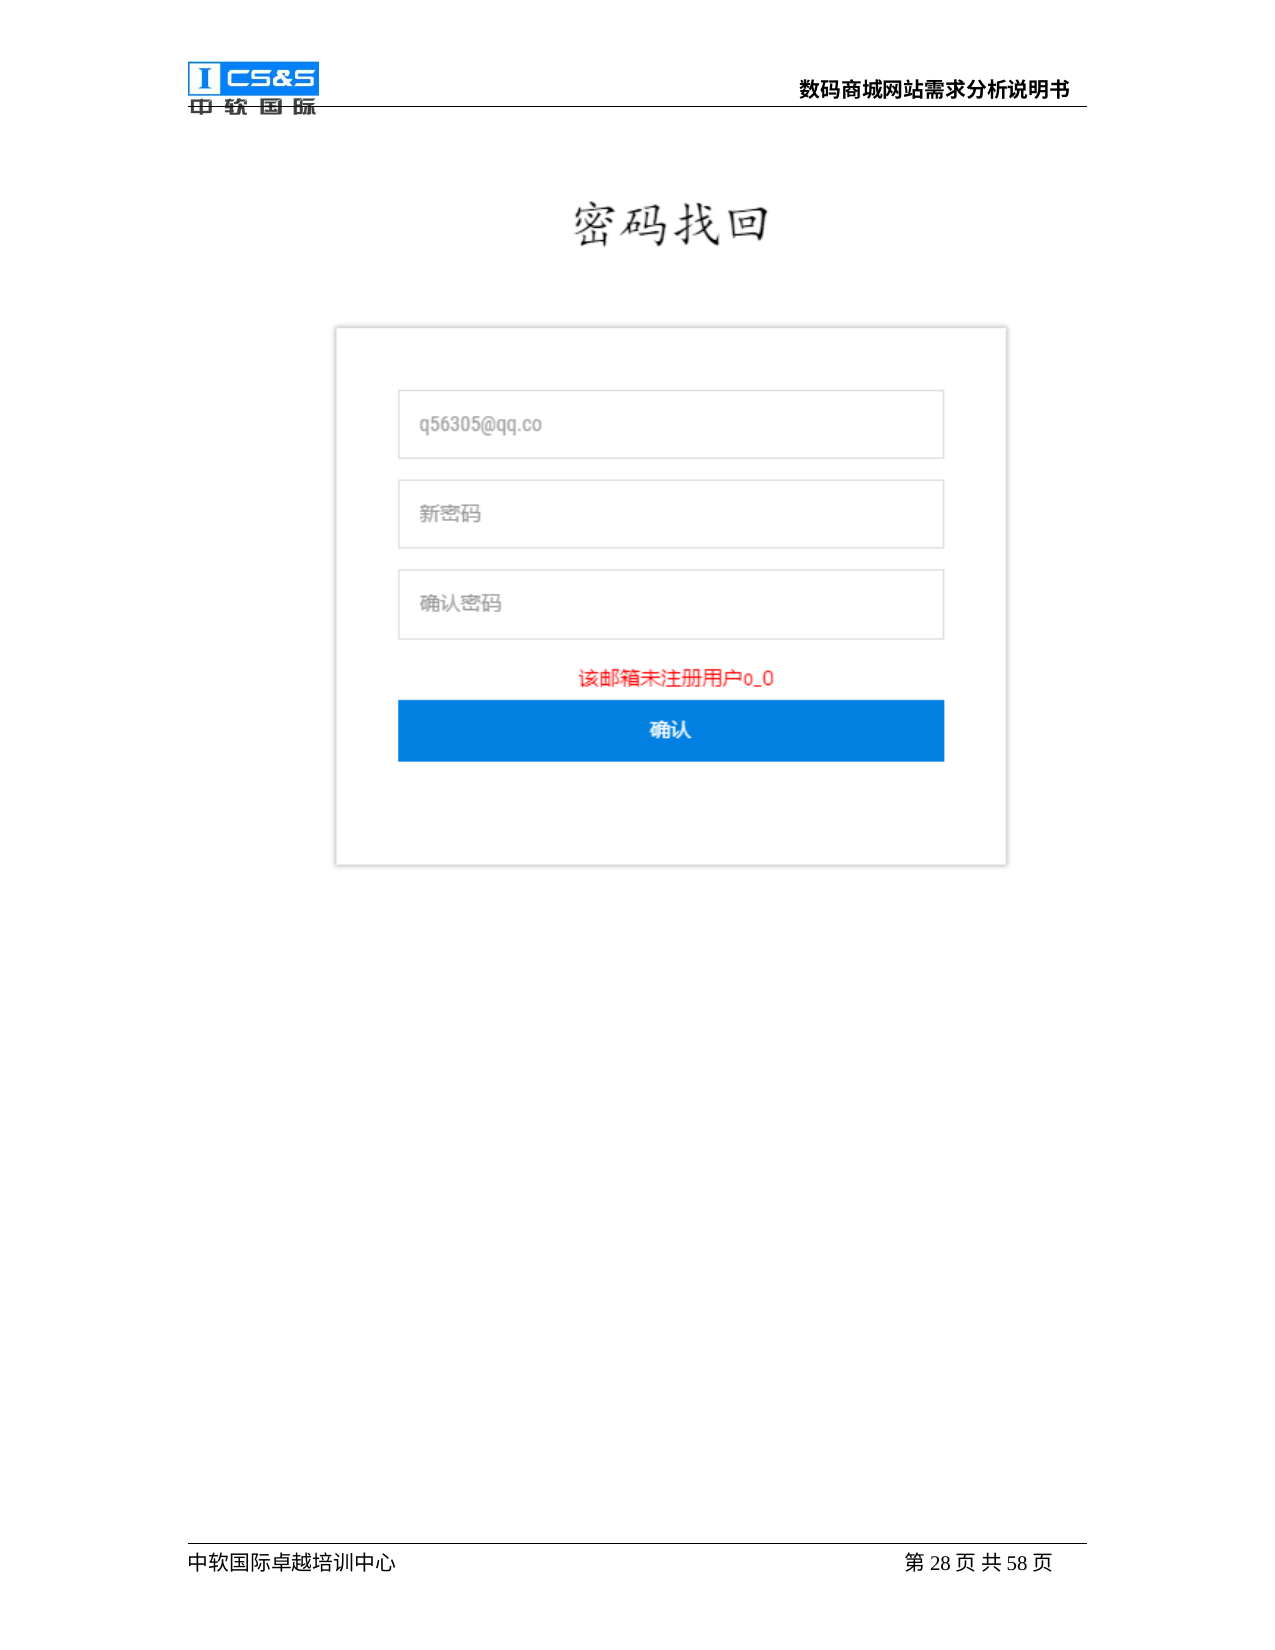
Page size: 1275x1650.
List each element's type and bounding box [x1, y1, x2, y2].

picture [231, 150, 1131, 906]
picture [187, 61, 319, 115]
